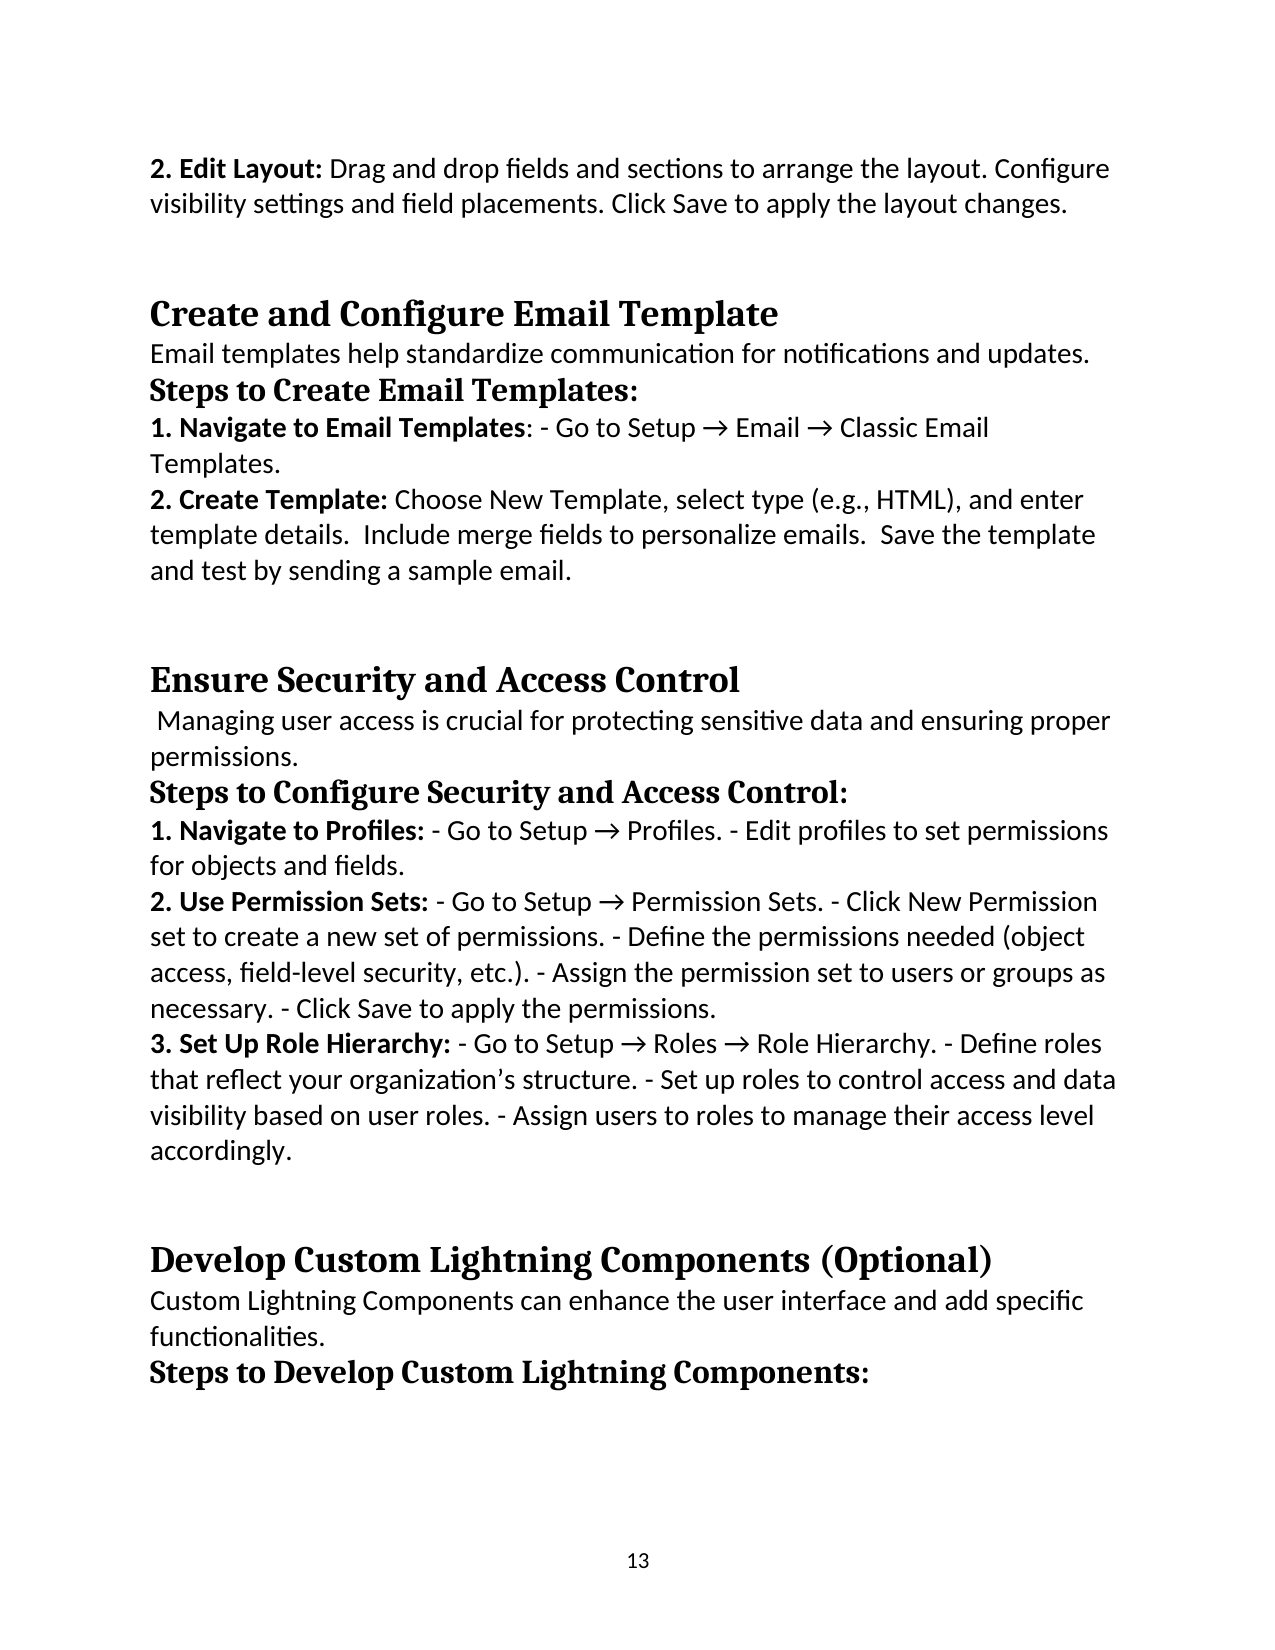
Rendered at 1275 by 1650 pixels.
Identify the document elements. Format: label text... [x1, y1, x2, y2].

text 2. Edit Layout: Drag and drop fields and sections to arrange the layout. Configure visibility settings and field placements. Click Save to apply the layout changes. [150, 150, 1125, 221]
text 3. Set Up Role Hierarchy: - Go to Setup → Roles → Role Hierarchy. - Define roles that reflect your organization’s structure. - Set up roles to control access and data visibility based on user roles. - Assign users to roles to manage their access level accordingly. [150, 1025, 1125, 1168]
text Managing user access is crucial for protecting sensitive data and ensuring proper permissions. [150, 702, 1125, 773]
text Develop Custom Lightning Components (Optional) [150, 1239, 1125, 1282]
text Create and Configure Email Template [150, 292, 1125, 336]
text 2. Create Template: Choose New Template, select type (e.g., HTML), and enter template details. Include merge fields to personalize emails. Save the template and test by sending a sample email. [150, 481, 1125, 588]
text 1. Navigate to Profiles: - Go to Setup → Profiles. - Edit profiles to set permissions for objects and fields. [150, 812, 1125, 883]
text Steps to Create Email Templates: [150, 371, 1125, 409]
text Custom Lightning Components can enhance the user interface and add specific functionalities. [150, 1282, 1125, 1353]
text Steps to Configure Security and Access Control: [150, 773, 1125, 812]
text 2. Use Permission Sets: - Go to Setup → Permission Sets. - Click New Permission set to create a new set of permissions. - Define the permissions needed (object access, field-level security, etc.). - Assign the permission set to users or groups as necessary. - Click Save to apply the permissions. [150, 883, 1125, 1025]
text 1. Navigate to Email Templates: - Go to Setup → Email → Classic Email Templates. [150, 409, 1125, 481]
text Steps to Develop Custom Lightning Components: [150, 1353, 1125, 1392]
text Email templates help standardize communication for notifications and updates. [150, 336, 1125, 371]
text Ensure Security and Access Control [150, 659, 1125, 702]
